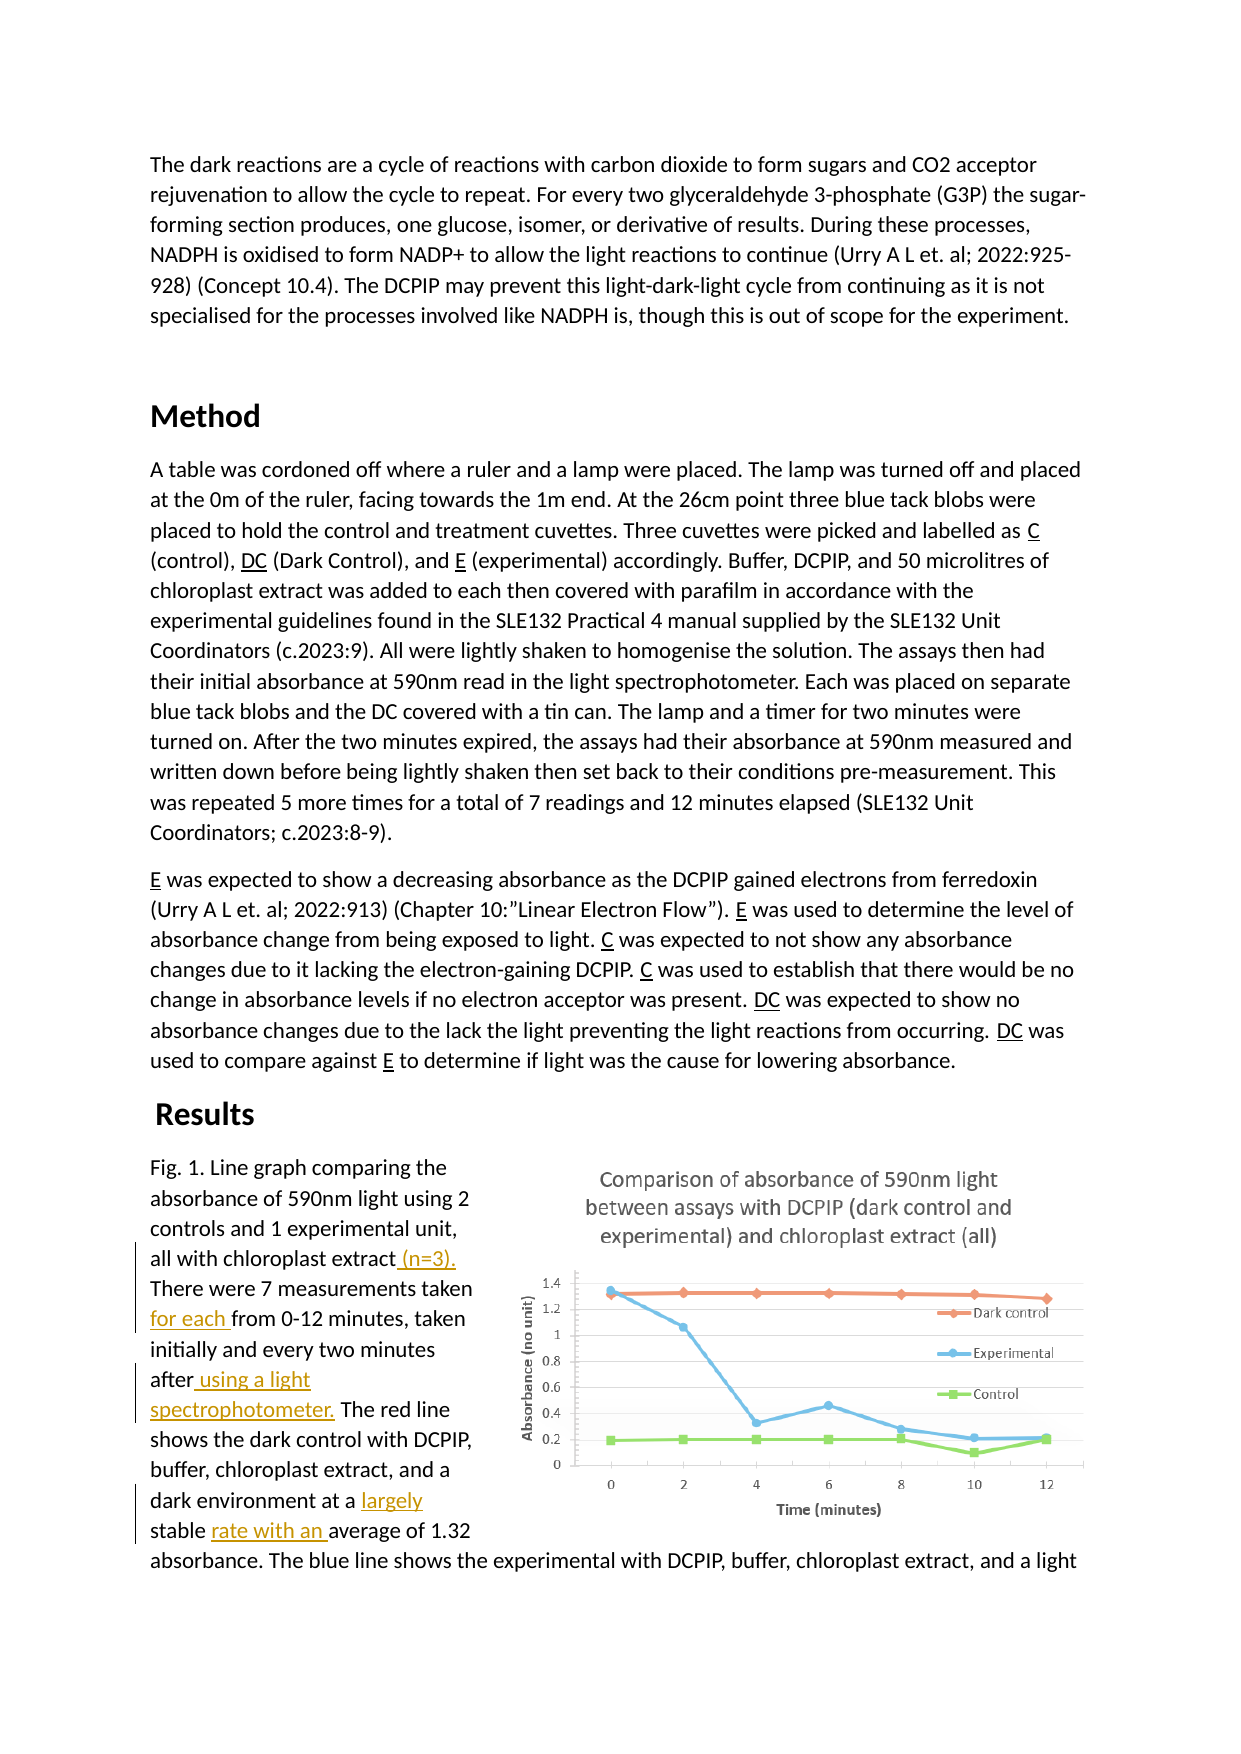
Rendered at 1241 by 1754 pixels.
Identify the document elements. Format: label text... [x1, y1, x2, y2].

text Results [150, 1093, 1090, 1134]
text The dark reactions are a cycle of reactions with carbon dioxide to form sugars and CO2 acceptor rejuvenation to allow the cycle to repeat. For every two glyceraldehyde 3-phosphate (G3P) the sugar-forming section produces, one glucose, isomer, or derivative of results. During these processes, NADPH is oxidised to form NADP+ to allow the light reactions to continue (Urry A L et. al; 2022:925-928) (Concept 10.4). The DCPIP may prevent this light-dark-light cycle from continuing as it is not specialised for the processes involved like NADPH is, though this is out of scope for the experiment. [150, 150, 1090, 329]
text E was expected to show a decreasing absorbance as the DCPIP gained electrons from ferredoxin (Urry A L et. al; 2022:913) (Chapter 10:”Linear Electron Flow”). E was used to determine the level of absorbance change from being exposed to light. C was expected to not show any absorbance changes due to it lacking the electron-gaining DCPIP. C was used to establish that there would be no change in absorbance levels if no electron acceptor was present. DC was expected to show no absorbance changes due to the lack the light preventing the light reactions from occurring. DC was used to compare against E to determine if light was the cause for lowering absorbance. [150, 865, 1090, 1074]
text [150, 1153, 1090, 1574]
text Method [150, 395, 1090, 436]
text A table was cordoned off where a ruler and a lamp were placed. The lamp was turned off and placed at the 0m of the ruler, facing towards the 1m end. At the 26cm point three blue tack blobs were placed to hold the control and treatment cuvettes. Three cuvettes were picked and labelled as C (control), DC (Dark Control), and E (experimental) accordingly. Buffer, DCPIP, and 50 microlitres of chloroplast extract was added to each then covered with parafilm in accordance with the experimental guidelines found in the SLE132 Practical 4 manual supplied by the SLE132 Unit Coordinators (c.2023:9). All were lightly shaken to homogenise the solution. The assays then had their initial absorbance at 590nm read in the light spectrophotometer. Each was placed on separate blue tack blobs and the DC covered with a tin can. The lamp and a timer for two minutes were turned on. After the two minutes expired, the assays had their absorbance at 590nm measured and written down before being lightly shaken then set back to their conditions pre-measurement. This was repeated 5 more times for a total of 7 readings and 12 minutes elapsed (SLE132 Unit Coordinators; c.2023:8-9). [150, 455, 1090, 846]
picture [498, 1154, 1098, 1533]
